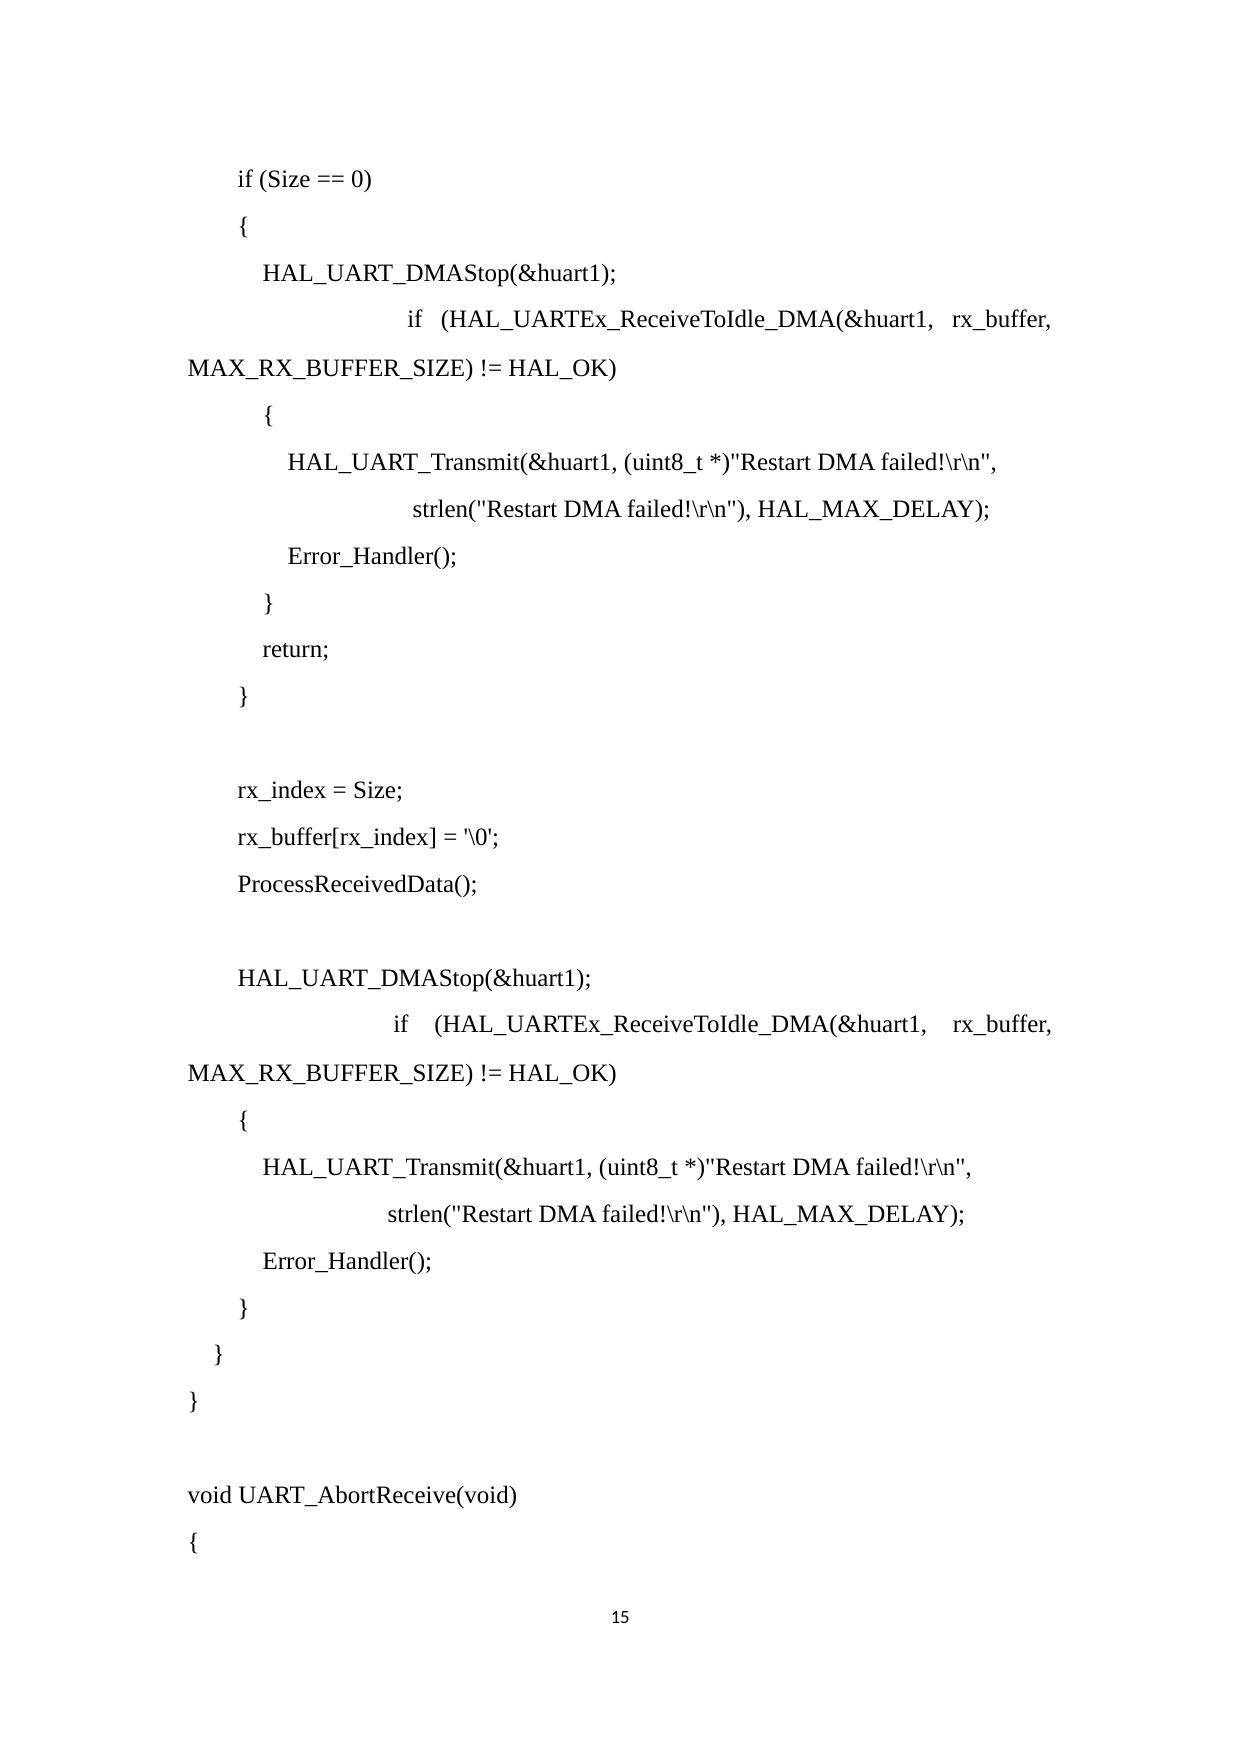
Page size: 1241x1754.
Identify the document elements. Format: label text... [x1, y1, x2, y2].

text void UART_AbortReceive(void) [187, 1478, 1053, 1511]
text } [187, 679, 1053, 712]
text } [187, 1338, 1053, 1370]
text if (HAL_UARTEx_ReceiveToIdle_DMA(&huart1, rx_buffer, MAX_RX_BUFFER_SIZE) != HAL_OK) [187, 1008, 1053, 1089]
text strlen("Restart DMA failed!\r\n"), HAL_MAX_DELAY); [187, 492, 1053, 524]
text } [187, 1384, 1053, 1417]
text strlen("Restart DMA failed!\r\n"), HAL_MAX_DELAY); [187, 1197, 1053, 1229]
text { [187, 1103, 1053, 1136]
text { [187, 1525, 1053, 1558]
text rx_index = Size; [187, 773, 1053, 806]
text } [187, 586, 1053, 618]
text { [187, 398, 1053, 431]
text Error_Handler(); [187, 539, 1053, 571]
text return; [187, 633, 1053, 665]
text HAL_UART_DMAStop(&huart1); [187, 961, 1053, 993]
text { [187, 209, 1053, 241]
text if (Size == 0) [187, 162, 1053, 194]
text rx_buffer[rx_index] = '\0'; [187, 820, 1053, 853]
text Error_Handler(); [187, 1244, 1053, 1276]
text HAL_UART_Transmit(&huart1, (uint8_t *)"Restart DMA failed!\r\n", [187, 1150, 1053, 1183]
text HAL_UART_Transmit(&huart1, (uint8_t *)"Restart DMA failed!\r\n", [187, 445, 1053, 478]
text HAL_UART_DMAStop(&huart1); [187, 256, 1053, 288]
text } [187, 1291, 1053, 1323]
text if (HAL_UARTEx_ReceiveToIdle_DMA(&huart1, rx_buffer, MAX_RX_BUFFER_SIZE) != HAL_OK) [187, 303, 1053, 384]
text ProcessReceivedData(); [187, 867, 1053, 899]
